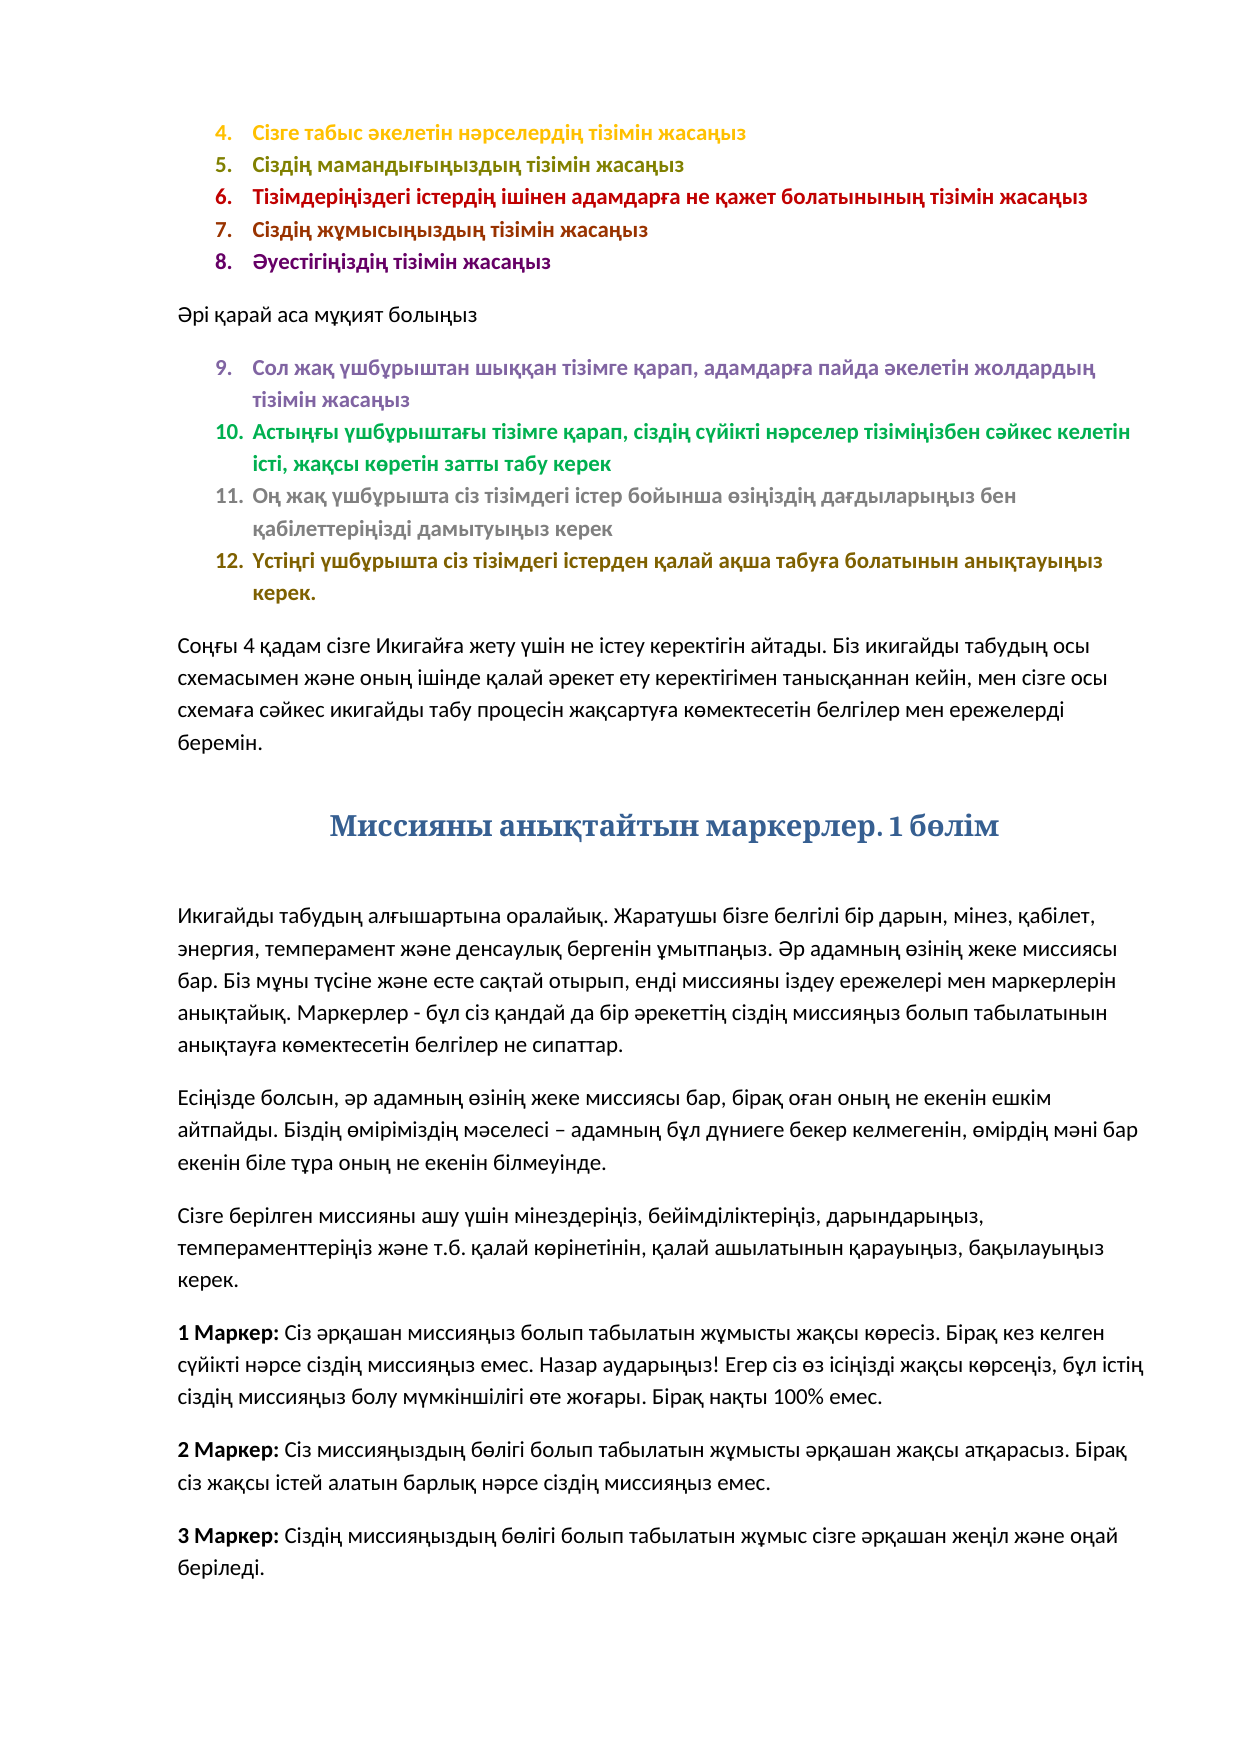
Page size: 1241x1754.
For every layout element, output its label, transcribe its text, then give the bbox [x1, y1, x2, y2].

text 3 Маркер: Сіздің миссияңыздың бөлігі болып табылатын жұмыс сізге әрқашан жеңіл және оңай беріледі. [177, 1521, 1152, 1581]
list Әуестігіңіздің тізімін жасаңыз [215, 247, 1152, 275]
list Сол жақ үшбұрыштан шыққан тізімге қарап, адамдарға пайда әкелетін жолдардың тізімін жасаңыз [215, 353, 1152, 413]
list Тізімдеріңіздегі істердің ішінен адамдарға не қажет болатынының тізімін жасаңыз [215, 182, 1152, 211]
list Оң жақ үшбұрышта сіз тізімдегі істер бойынша өзіңіздің дағдыларыңыз бен қабілеттеріңізді дамытуыңыз керек [215, 482, 1152, 542]
list Астыңғы үшбұрыштағы тізімге қарап, сіздің сүйікті нәрселер тізіміңізбен сәйкес келетін істі, жақсы көретін затты табу керек [215, 417, 1152, 477]
text Соңғы 4 қадам сізге Икигайға жету үшін не істеу керектігін айтады. Біз икигайды табудың осы схемасымен және оның ішінде қалай әрекет ету керектігімен танысқаннан кейін, мен сізге осы схемаға сәйкес икигайды табу процесін жақсартуға көмектесетін белгілер мен ережелерді беремін. [177, 631, 1152, 756]
list Сізге табыс әкелетін нәрселердің тізімін жасаңыз [215, 118, 1152, 146]
list Сіздің жұмысыңыздың тізімін жасаңыз [215, 215, 1152, 243]
list Үстіңгі үшбұрышта сіз тізімдегі істерден қалай ақша табуға болатынын анықтауыңыз керек. [215, 546, 1152, 606]
text Сізге берілген миссияны ашу үшін мінездеріңіз, бейімділіктеріңіз, дарындарыңыз, темпераменттеріңіз және т.б. қалай көрінетінін, қалай ашылатынын қарауыңыз, бақылауыңыз керек. [177, 1201, 1152, 1293]
text Есіңізде болсын, әр адамның өзінің жеке миссиясы бар, бірақ оған оның не екенін ешкім айтпайды. Біздің өміріміздің мәселесі – адамның бұл дүниеге бекер келмегенін, өмірдің мәні бар екенін біле тұра оның не екенін білмеуінде. [177, 1083, 1152, 1176]
text 2 Маркер: Сіз миссияңыздың бөлігі болып табылатын жұмысты әрқашан жақсы атқарасыз. Бірақ сіз жақсы істей алатын барлық нәрсе сіздің миссияңыз емес. [177, 1436, 1152, 1496]
text Әрі қарай аса мұқият болыңыз [177, 300, 1152, 328]
subtitle Миссияны анықтайтын маркерлер. 1 бөлім [177, 810, 1152, 843]
list Сіздің мамандығыңыздың тізімін жасаңыз [215, 150, 1152, 178]
text 1 Маркер: Сіз әрқашан миссияңыз болып табылатын жұмысты жақсы көресіз. Бірақ кез келген сүйікті нәрсе сіздің миссияңыз емес. Назар аударыңыз! Егер сіз өз ісіңізді жақсы көрсеңіз, бұл істің сіздің миссияңыз болу мүмкіншілігі өте жоғары. Бірақ нақты 100% емес. [177, 1318, 1152, 1411]
text Икигайды табудың алғышартына оралайық. Жаратушы бізге белгілі бір дарын, мінез, қабілет, энергия, темперамент және денсаулық бергенін ұмытпаңыз. Әр адамның өзінің жеке миссиясы бар. Біз мұны түсіне және есте сақтай отырып, енді миссияны іздеу ережелері мен маркерлерін анықтайық. Маркерлер - бұл сіз қандай да бір әрекеттің сіздің миссияңыз болып табылатынын анықтауға көмектесетін белгілер не сипаттар. [177, 902, 1152, 1058]
